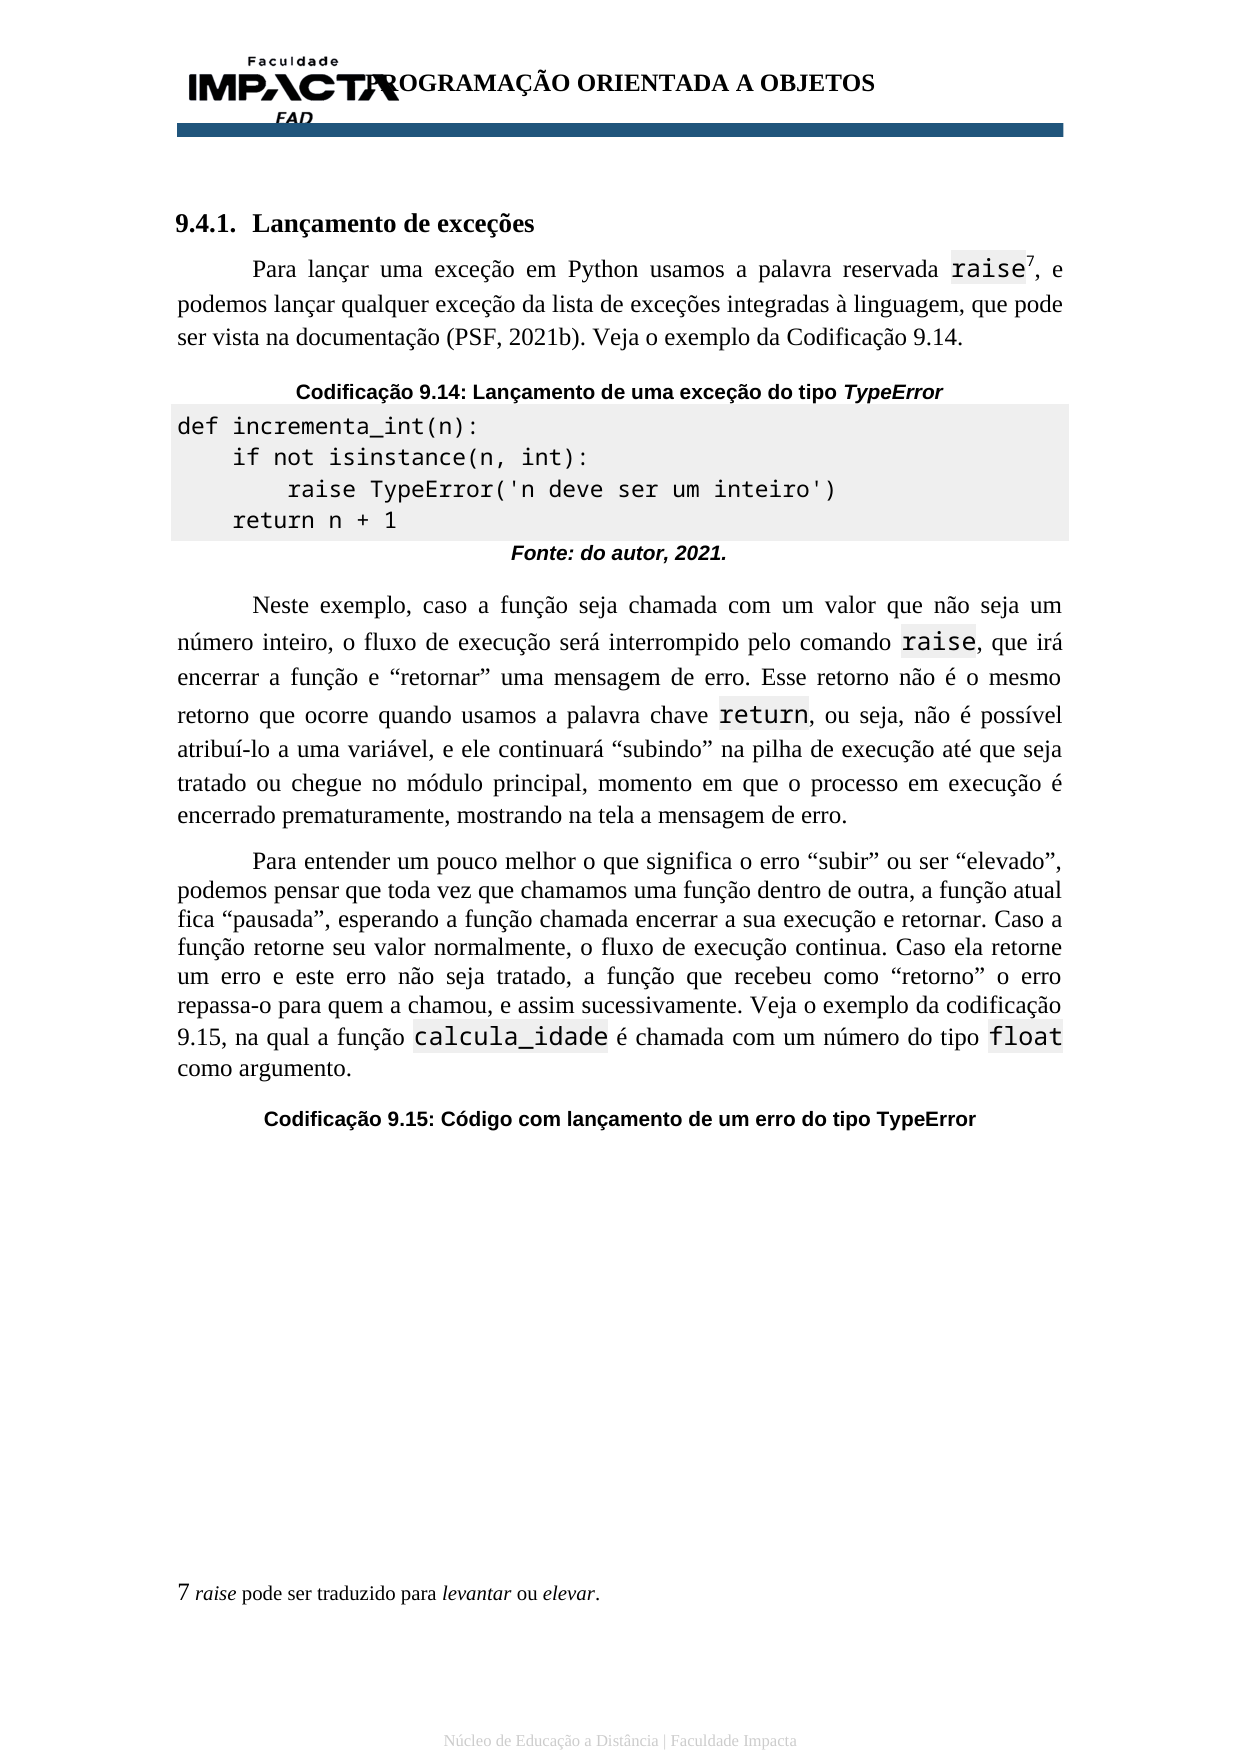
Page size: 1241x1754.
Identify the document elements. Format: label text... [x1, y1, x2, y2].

subtitle Lançamento de exceções [236, 207, 1063, 238]
text Para entender um pouco melhor o que significa o erro “subir” ou ser “elevado”, podemos pensar que toda vez que chamamos uma função dentro de outra, a função atual fica “pausada”, esperando a função chamada encerrar a sua execução e retornar. Caso a função retorne seu valor normalmente, o fluxo de execução continua. Caso ela retorne um erro e este erro não seja tratado, a função que recebeu como “retorno” o erro repassa-o para quem a chamou, e assim sucessivamente. Veja o exemplo da codificação 9.15, na qual a função calcula_idade é chamada com um número do tipo float como argumento. [177, 846, 1063, 1081]
subtitle Fonte: do autor, 2021. [177, 541, 1063, 565]
subtitle return n + 1 [177, 497, 1063, 535]
text Para lançar uma exceção em Python usamos a palavra reservada raise, e podemos lançar qualquer exceção da lista de exceções integradas à linguagem, que pode ser vista na documentação (PSF, 2021b). Veja o exemplo da Codificação 9.14. [177, 250, 1063, 351]
picture [177, 48, 1064, 137]
subtitle if not isinstance(n, int): [177, 441, 1063, 472]
text Neste exemplo, caso a função seja chamada com um valor que não seja um número inteiro, o fluxo de execução será interrompido pelo comando raise, que irá encerrar a função e “retornar” uma mensagem de erro. Esse retorno não é o mesmo retorno que ocorre quando usamos a palavra chave return, ou seja, não é possível atribuí-lo a uma variável, e ele continuará “subindo” na pilha de execução até que seja tratado ou chegue no módulo principal, momento em que o processo em execução é encerrado prematuramente, mostrando na tela a mensagem de erro. [177, 590, 1063, 829]
subtitle Codificação 9.15: Código com lançamento de um erro do tipo TypeError [177, 1106, 1063, 1130]
subtitle Codificação 9.14: Lançamento de uma exceção do tipo TypeError [177, 380, 1063, 404]
subtitle def incrementa_int(n): [177, 410, 1063, 441]
subtitle raise TypeError('n deve ser um inteiro') [177, 472, 1063, 497]
